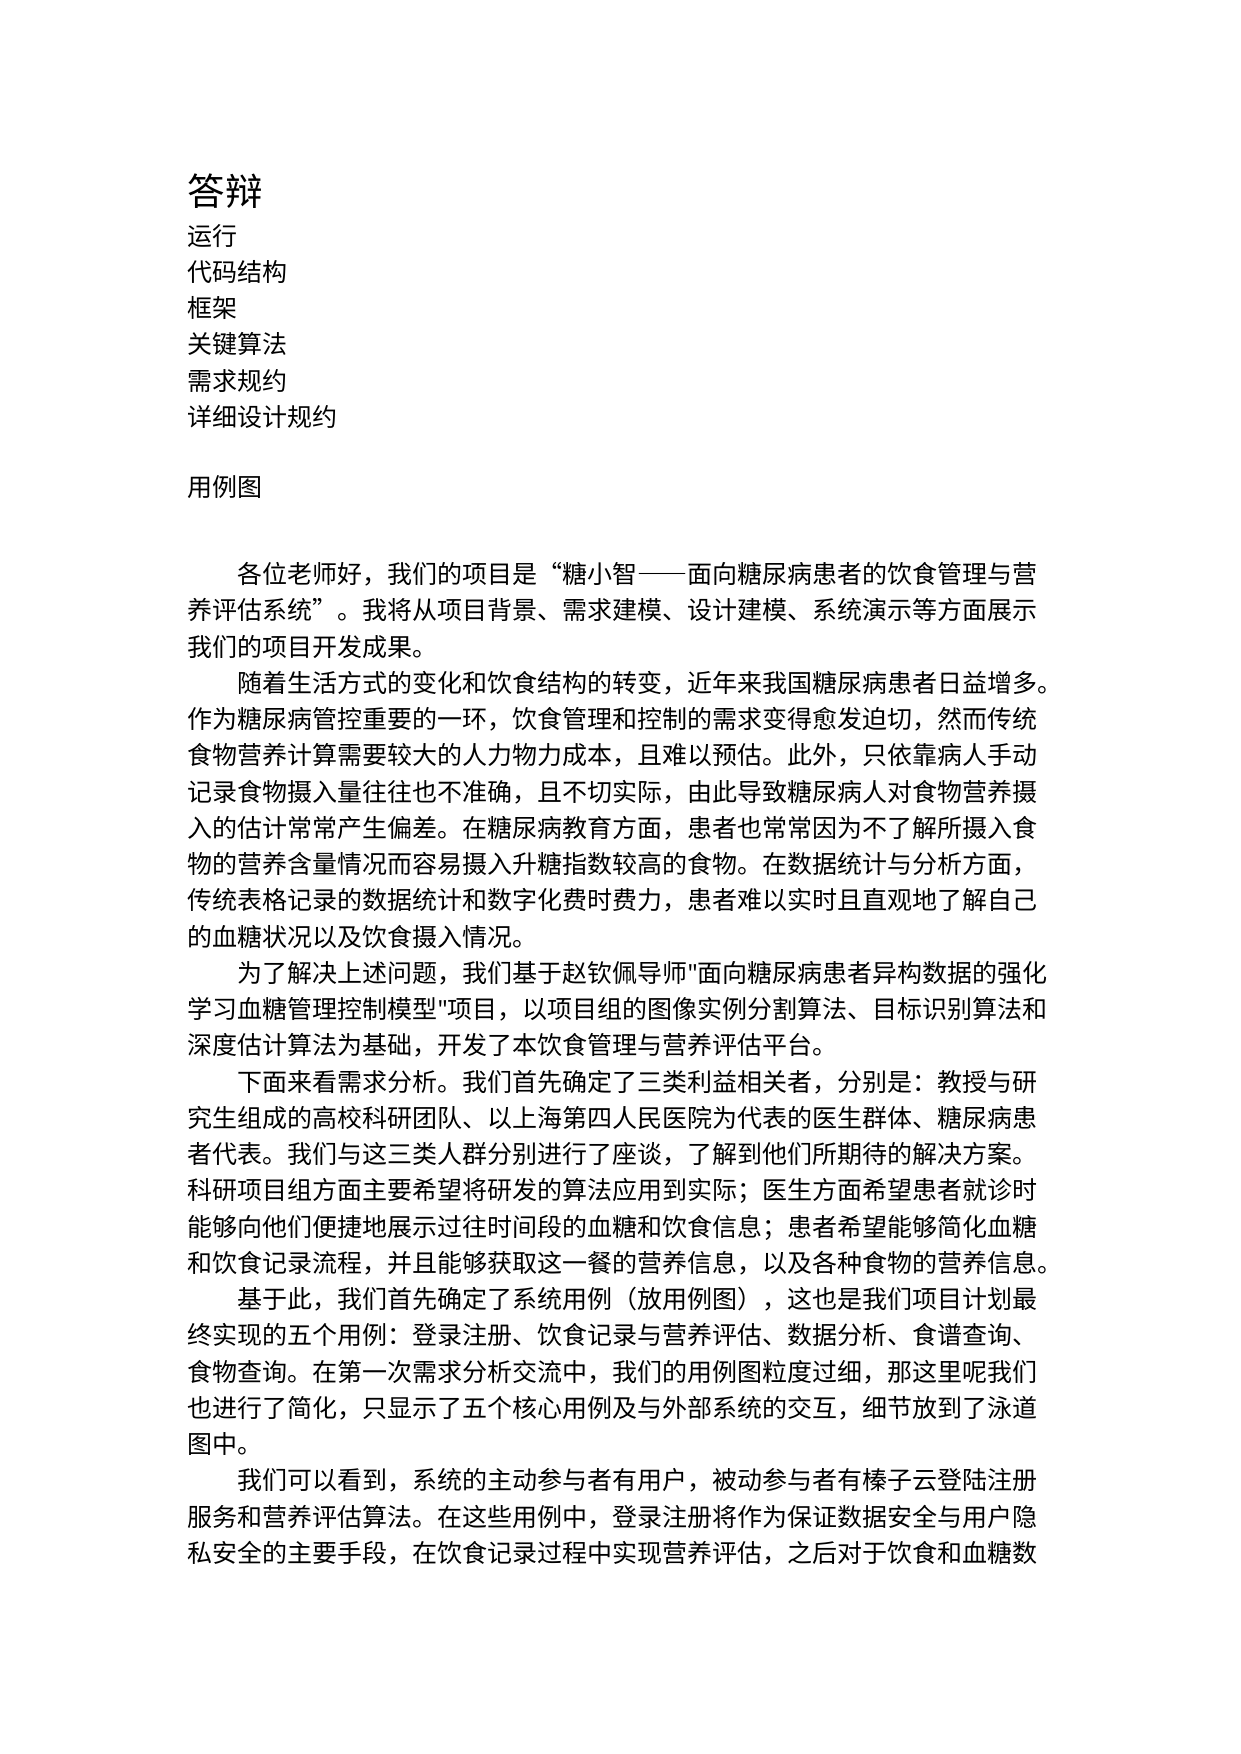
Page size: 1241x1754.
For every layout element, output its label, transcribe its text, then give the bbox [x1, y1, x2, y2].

text 下面来看需求分析。我们首先确定了三类利益相关者，分别是：教授与研究生组成的高校科研团队、以上海第四人民医院为代表的医生群体、糖尿病患者代表。我们与这三类人群分别进行了座谈，了解到他们所期待的解决方案。科研项目组方面主要希望将研发的算法应用到实际；医生方面希望患者就诊时能够向他们便捷地展示过往时间段的血糖和饮食信息；患者希望能够简化血糖和饮食记录流程，并且能够获取这一餐的营养信息，以及各种食物的营养信息。 [187, 1062, 1053, 1279]
text 随着生活方式的变化和饮食结构的转变，近年来我国糖尿病患者日益增多。作为糖尿病管控重要的一环，饮食管理和控制的需求变得愈发迫切，然而传统食物营养计算需要较大的人力物力成本，且难以预估。此外，只依靠病人手动记录食物摄入量往往也不准确，且不切实际，由此导致糖尿病人对食物营养摄入的估计常常产生偏差。在糖尿病教育方面，患者也常常因为不了解所摄入食物的营养含量情况而容易摄入升糖指数较高的食物。在数据统计与分析方面，传统表格记录的数据统计和数字化费时费力，患者难以实时且直观地了解自己的血糖状况以及饮食摄入情况。 [187, 663, 1053, 953]
text 框架 [187, 289, 1053, 325]
text 各位老师好，我们的项目是“糖小智——面向糖尿病患者的饮食管理与营养评估系统”。我将从项目背景、需求建模、设计建模、系统演示等方面展示我们的项目开发成果。 [187, 554, 1053, 663]
text 需求规约 [187, 361, 1053, 397]
text 运⾏ [187, 216, 1053, 252]
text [187, 1461, 1053, 1569]
text 代码结构 [187, 252, 1053, 289]
text 关键算法 [187, 325, 1053, 361]
text 详细设计规约 [187, 397, 1053, 434]
text 用例图 [187, 468, 1053, 504]
text 答辩 [187, 162, 1053, 216]
text 基于此，我们首先确定了系统用例（放用例图），这也是我们项目计划最终实现的五个用例：登录注册、饮食记录与营养评估、数据分析、食谱查询、食物查询。在第一次需求分析交流中，我们的用例图粒度过细，那这里呢我们也进行了简化，只显示了五个核心用例及与外部系统的交互，细节放到了泳道图中。 [187, 1279, 1053, 1461]
text 为了解决上述问题，我们基于赵钦佩导师"面向糖尿病患者异构数据的强化学习血糖管理控制模型"项目，以项目组的图像实例分割算法、目标识别算法和深度估计算法为基础，开发了本饮食管理与营养评估平台。 [187, 953, 1053, 1062]
